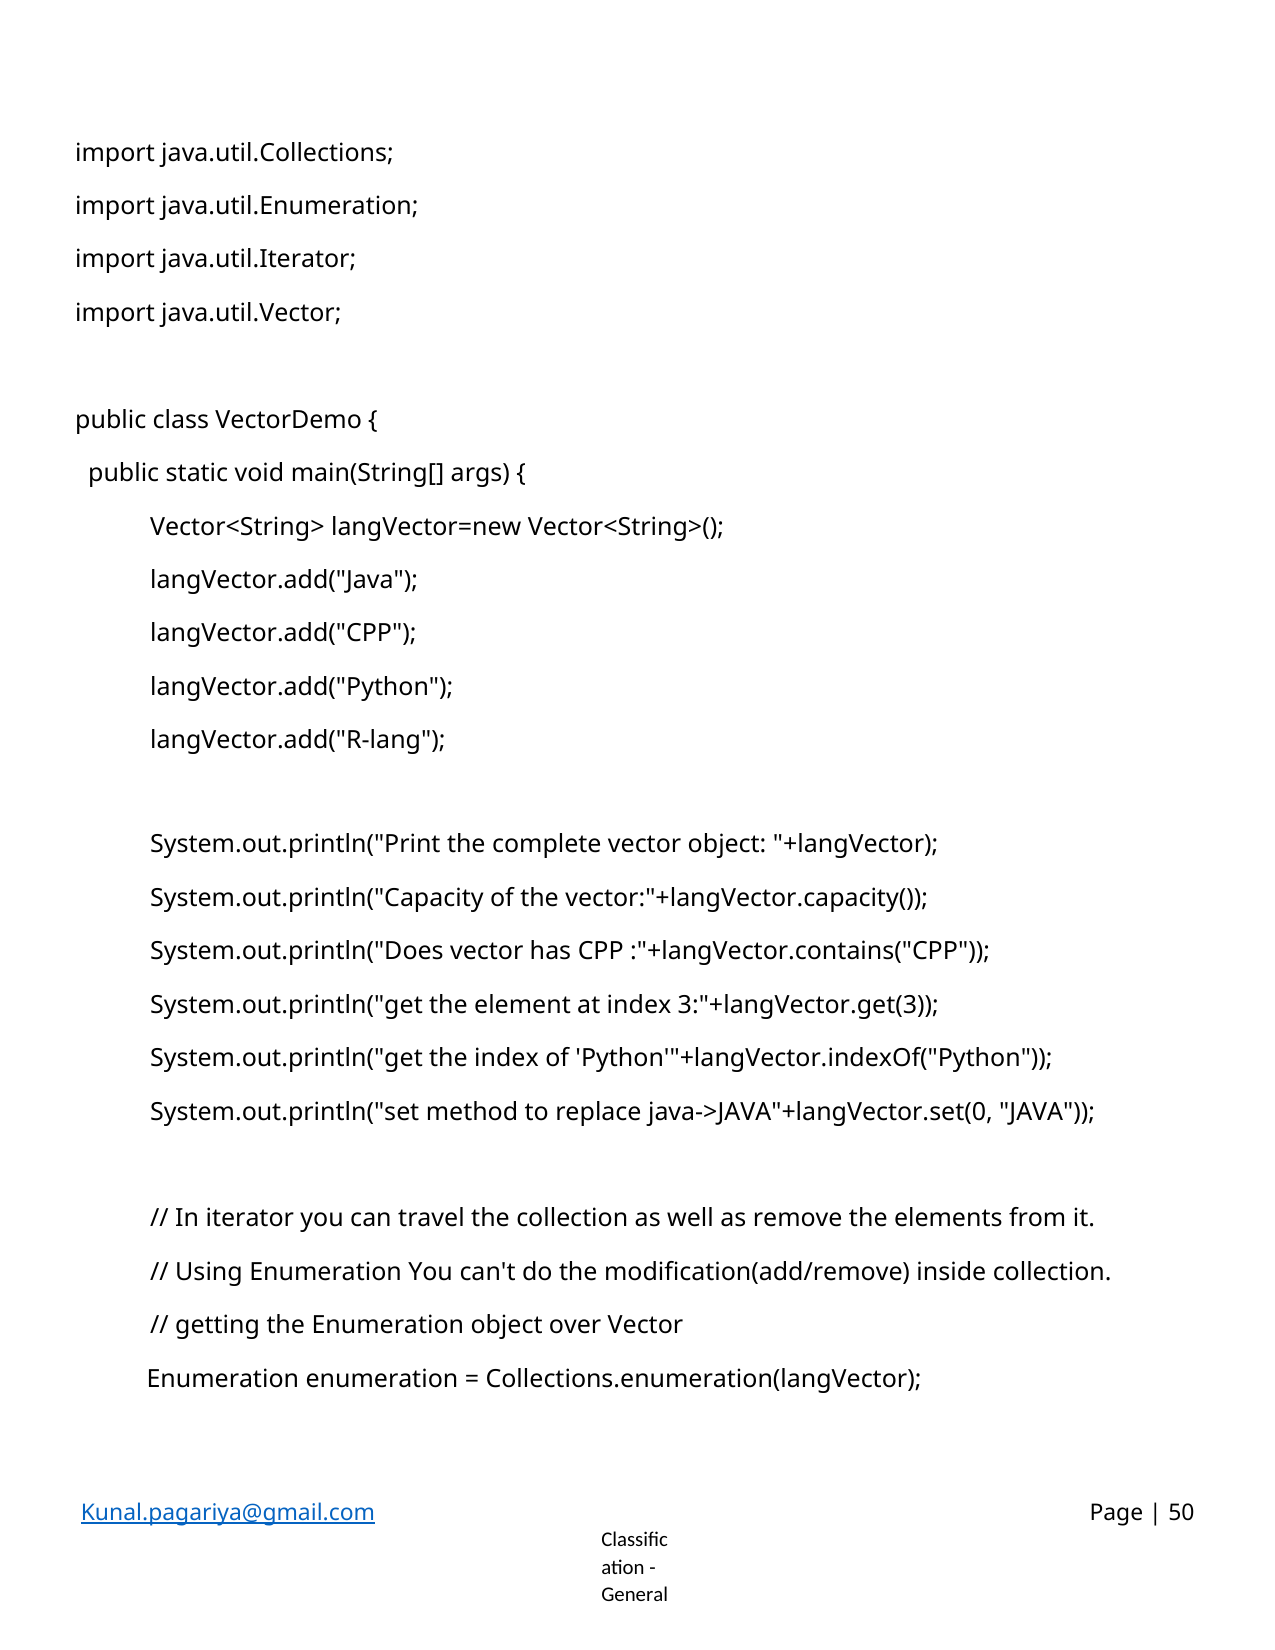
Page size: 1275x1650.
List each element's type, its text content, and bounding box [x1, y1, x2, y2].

text Vector<String> langVector=new Vector<String>(); [75, 508, 1200, 542]
text Enumeration enumeration = Collections.enumeration(langVector); [75, 1360, 1200, 1394]
text import java.util.Enumeration; [75, 188, 1200, 222]
text // getting the Enumeration object over Vector [75, 1307, 1200, 1341]
text langVector.add("Python"); [75, 668, 1200, 703]
text import java.util.Iterator; [75, 241, 1200, 275]
text System.out.println("set method to replace java->JAVA"+langVector.set(0, "JAVA")); [75, 1093, 1200, 1127]
text import java.util.Collections; [75, 134, 1200, 168]
text // In iterator you can travel the collection as well as remove the elements from it. [75, 1200, 1200, 1234]
text langVector.add("R-lang"); [75, 722, 1200, 756]
text System.out.println("Print the complete vector object: "+langVector); [75, 826, 1200, 860]
text langVector.add("Java"); [75, 562, 1200, 596]
text System.out.println("get the index of 'Python'"+langVector.indexOf("Python")); [75, 1040, 1200, 1074]
text // Using Enumeration You can't do the modification(add/remove) inside collection. [75, 1253, 1200, 1288]
text public static void main(String[] args) { [75, 455, 1200, 489]
text System.out.println("Does vector has CPP :"+langVector.contains("CPP")); [75, 933, 1200, 967]
text System.out.println("get the element at index 3:"+langVector.get(3)); [75, 986, 1200, 1020]
text langVector.add("CPP"); [75, 615, 1200, 649]
text public class VectorDemo { [75, 401, 1200, 435]
text import java.util.Vector; [75, 294, 1200, 328]
text System.out.println("Capacity of the vector:"+langVector.capacity()); [75, 879, 1200, 913]
